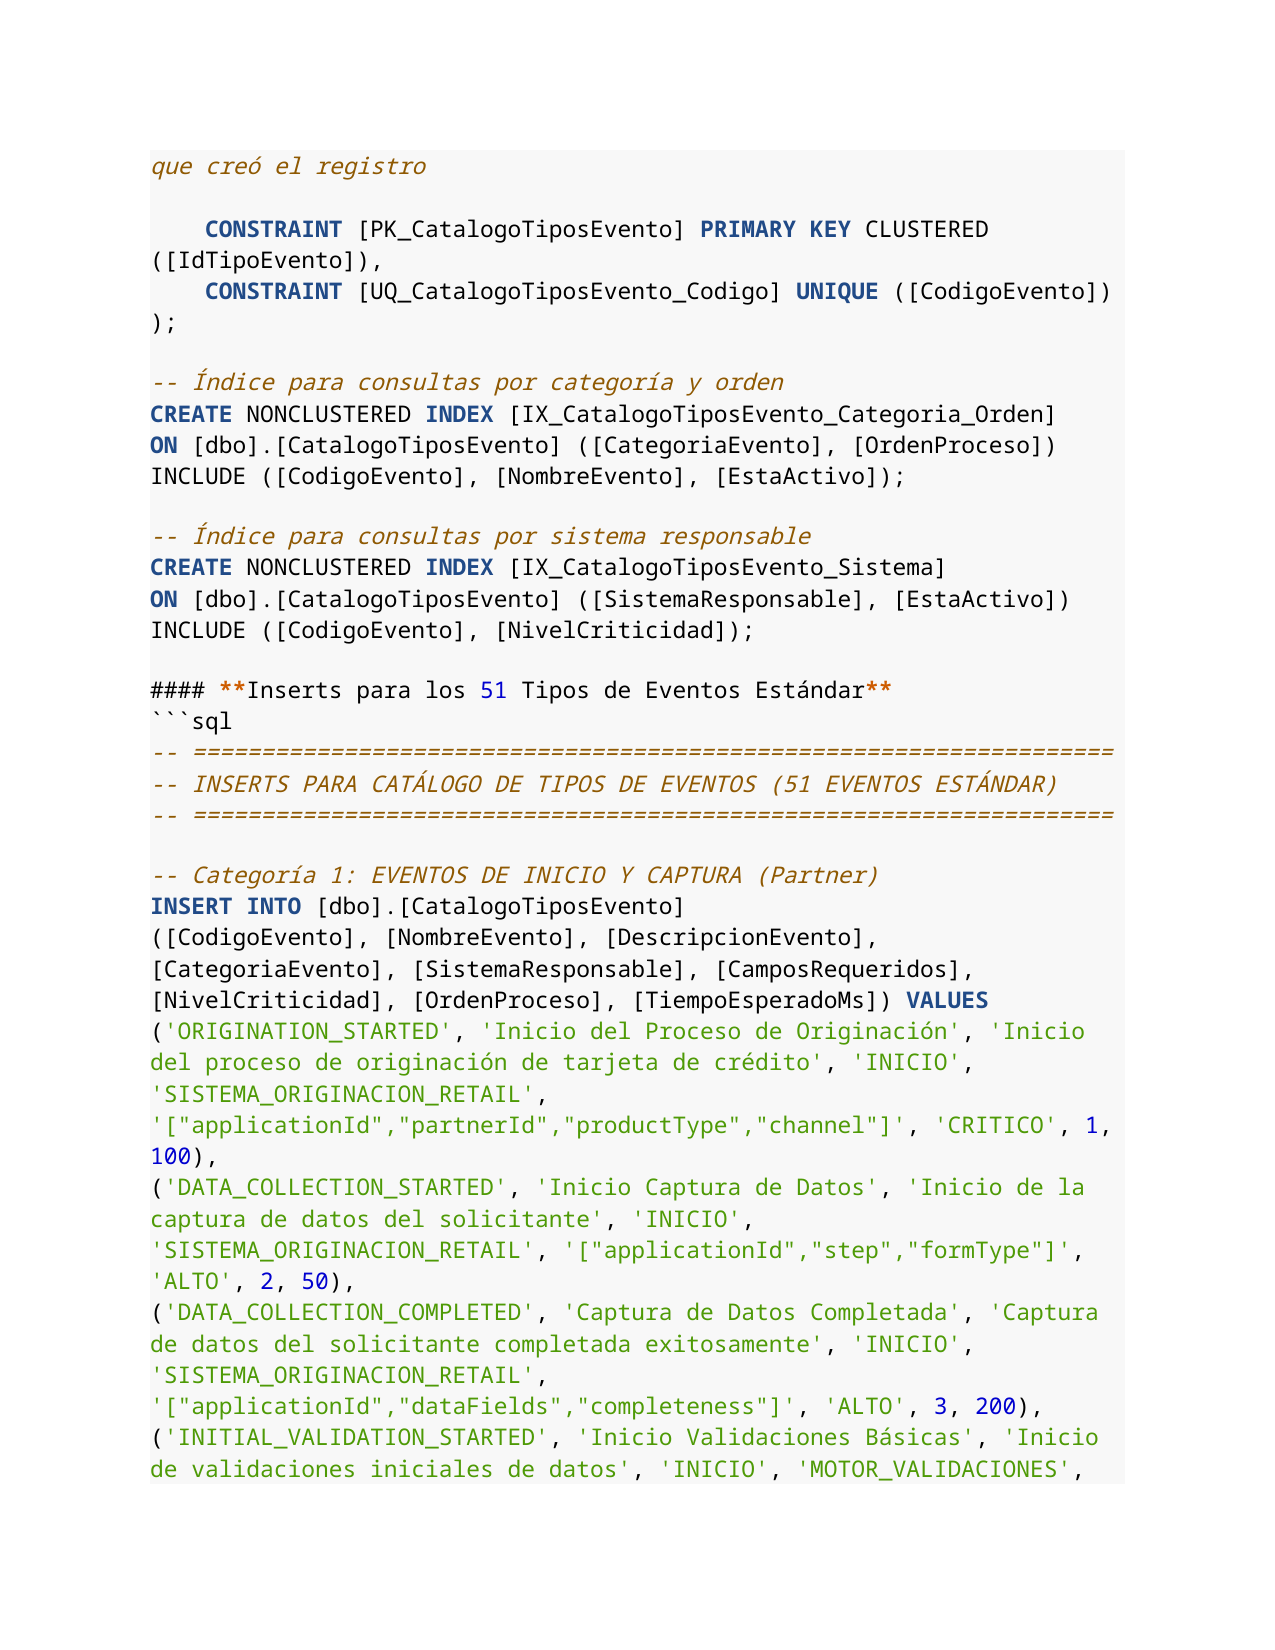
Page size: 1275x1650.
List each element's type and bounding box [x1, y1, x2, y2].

text [150, 150, 1125, 1484]
